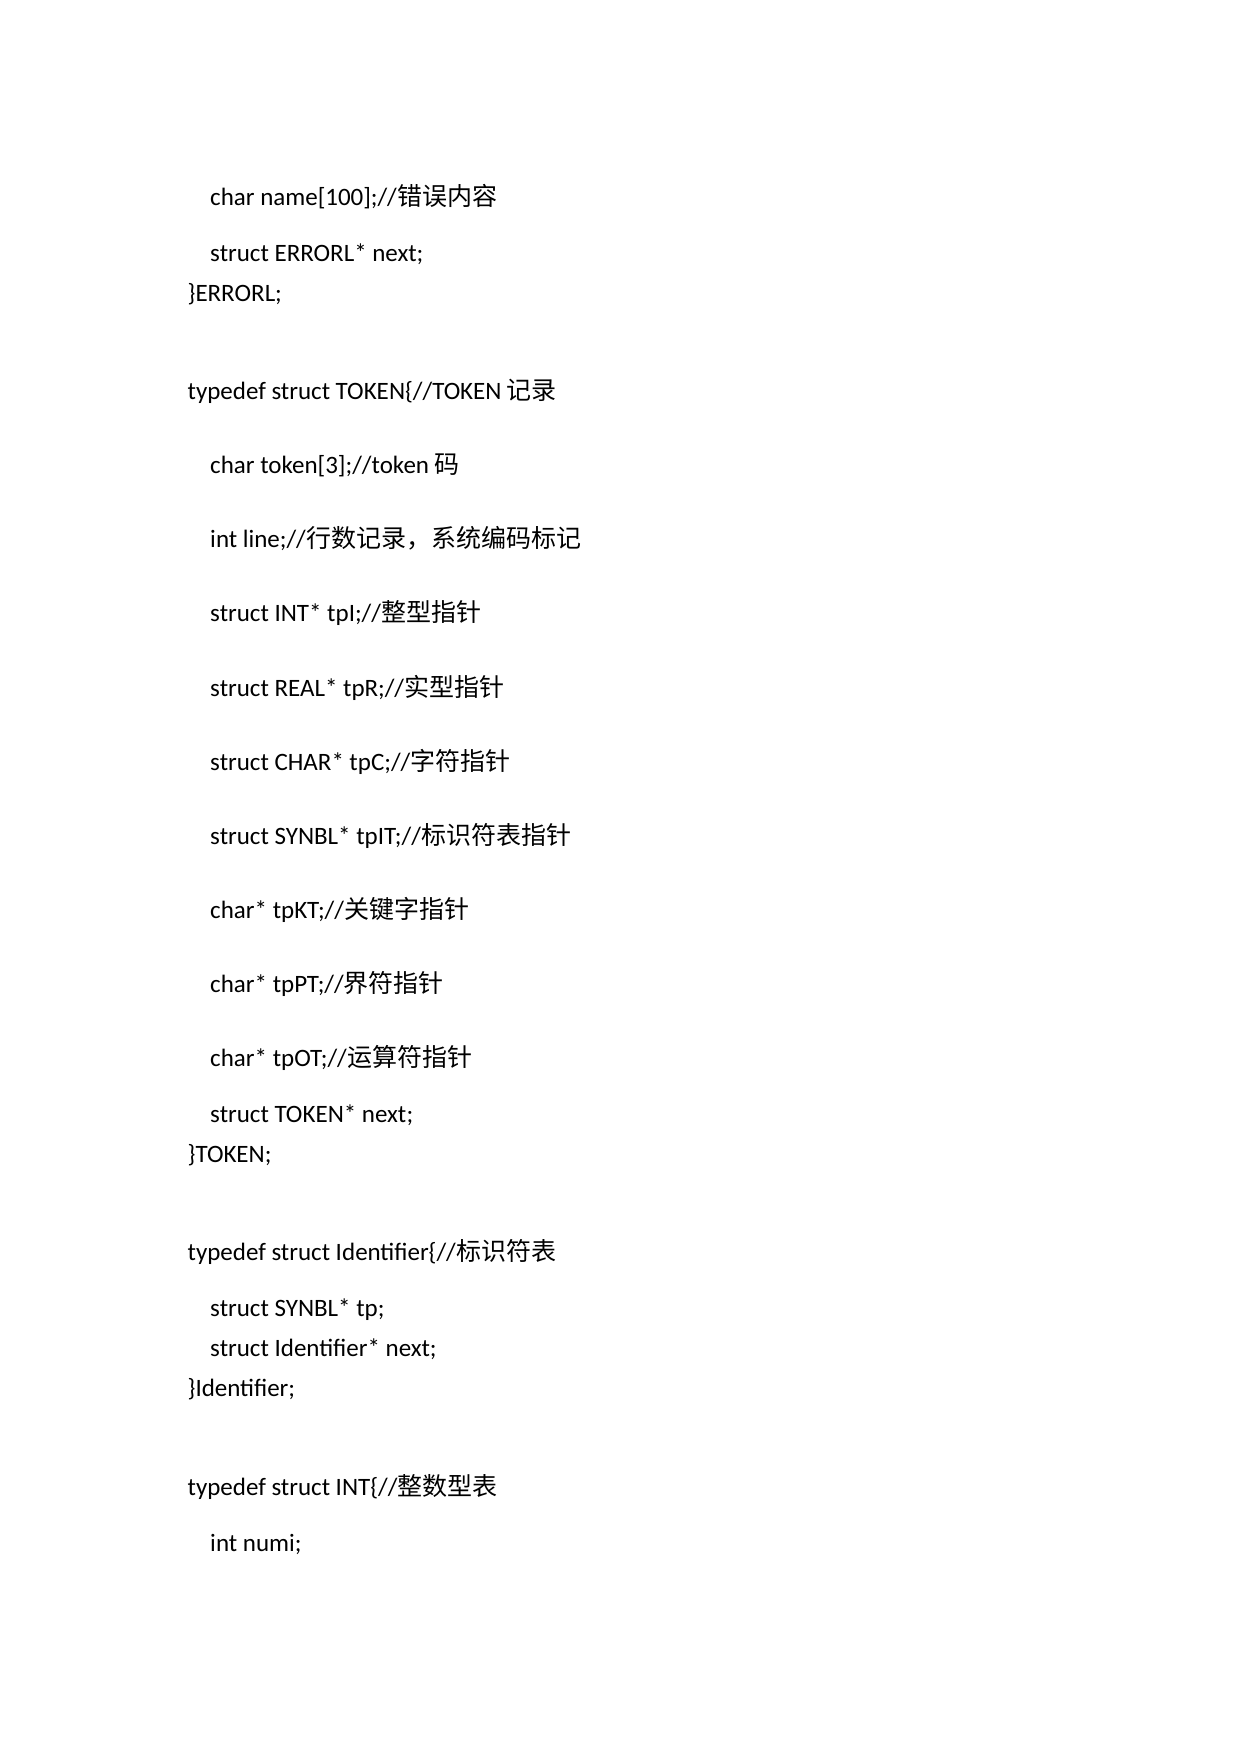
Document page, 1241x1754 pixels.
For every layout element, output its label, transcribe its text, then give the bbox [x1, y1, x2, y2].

text struct REAL* tpR;//实型指针 [187, 653, 1053, 718]
text struct Identifier* next; [187, 1331, 1053, 1364]
text int numi; [187, 1526, 1053, 1558]
text }ERRORL; [187, 276, 1053, 309]
text struct ERRORL* next; [187, 236, 1053, 268]
text typedef struct Identifier{//标识符表 [187, 1217, 1053, 1282]
text struct SYNBL* tpIT;//标识符表指针 [187, 801, 1053, 866]
text typedef struct TOKEN{//TOKEN记录 [187, 356, 1053, 421]
text struct SYNBL* tp; [187, 1291, 1053, 1324]
text }TOKEN; [187, 1137, 1053, 1169]
text char* tpOT;//运算符指针 [187, 1023, 1053, 1088]
text char* tpPT;//界符指针 [187, 949, 1053, 1014]
text typedef struct INT{//整数型表 [187, 1452, 1053, 1517]
text }Identifier; [187, 1372, 1053, 1404]
text int line;//行数记录，系统编码标记 [187, 504, 1053, 569]
text char* tpKT;//关键字指针 [187, 875, 1053, 940]
text struct TOKEN* next; [187, 1097, 1053, 1129]
text struct INT* tpI;//整型指针 [187, 578, 1053, 643]
text char name[100];//错误内容 [187, 162, 1053, 227]
text struct CHAR* tpC;//字符指针 [187, 727, 1053, 792]
text char token[3];//token码 [187, 430, 1053, 495]
